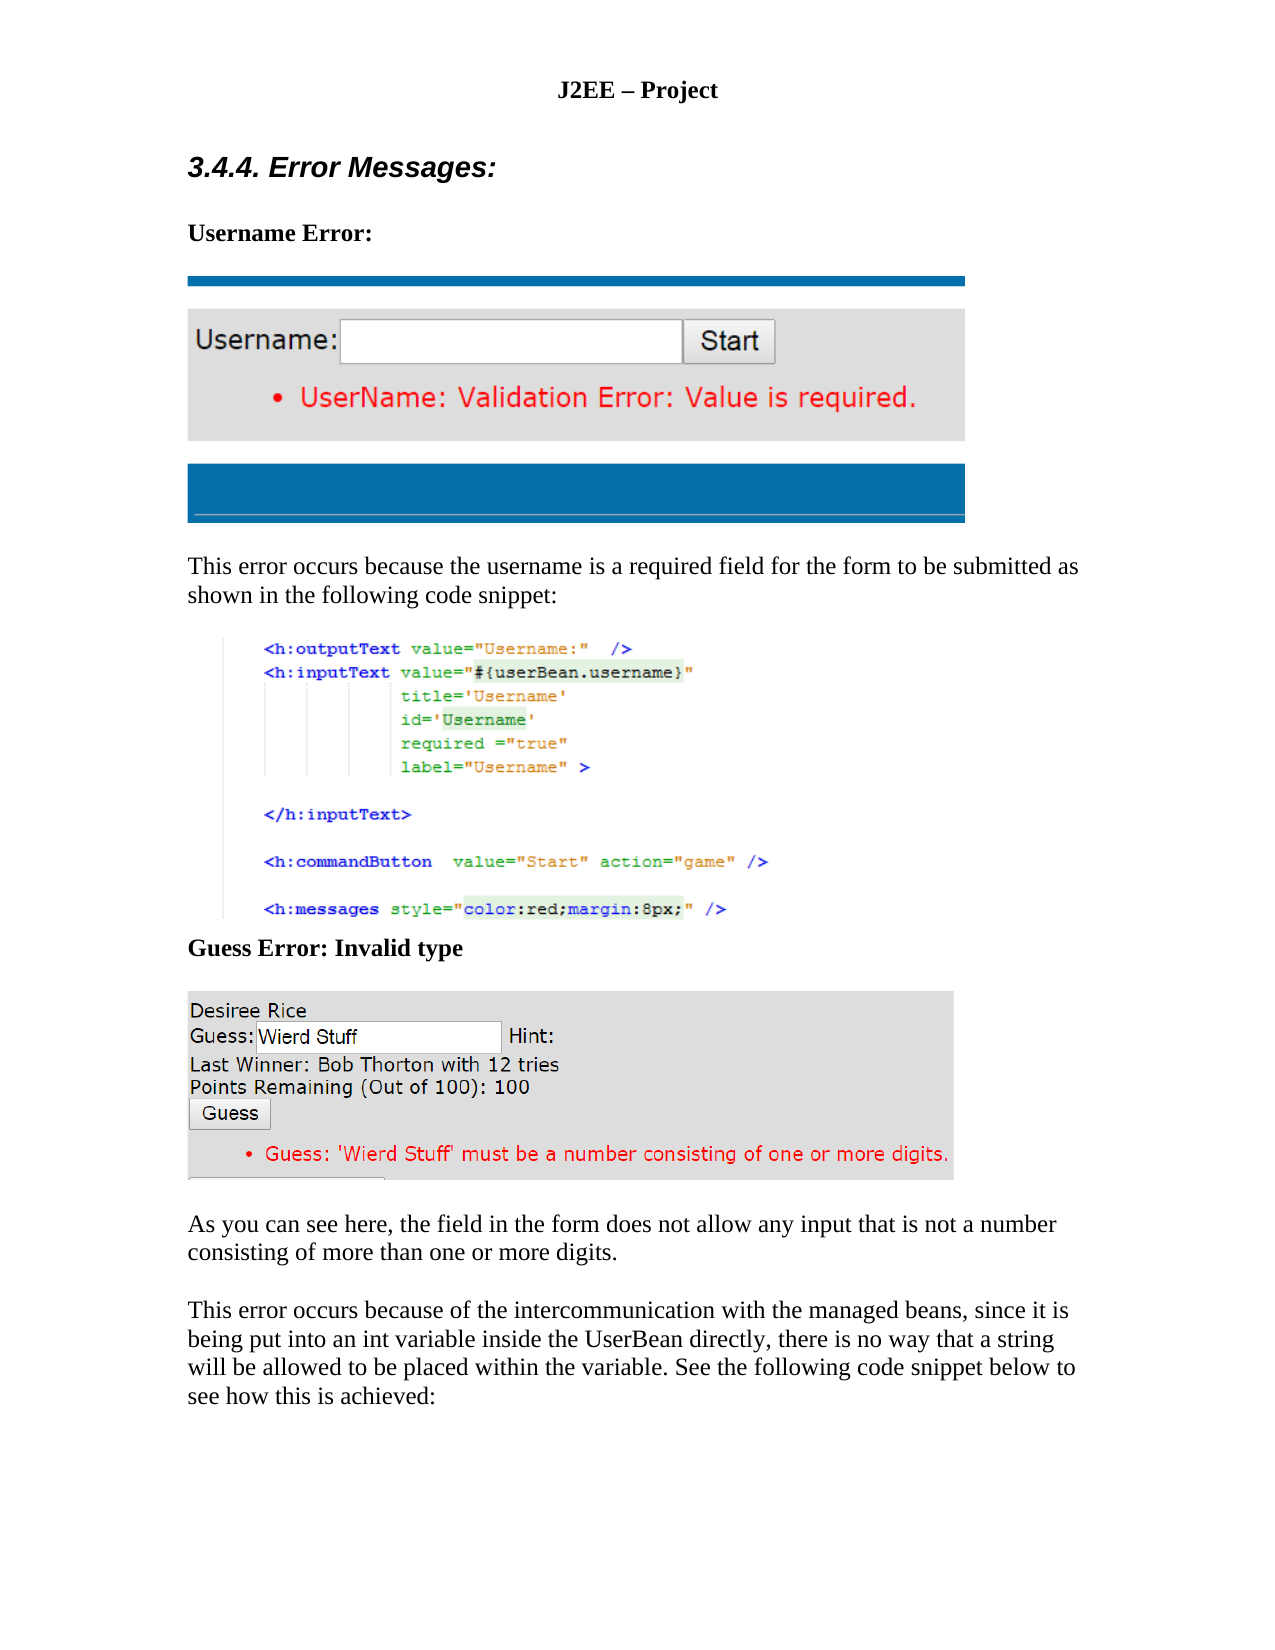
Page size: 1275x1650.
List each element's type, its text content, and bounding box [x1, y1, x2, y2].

text Username Error: [187, 218, 1087, 247]
text As you can see here, the field in the form does not allow any input that is not a number consisting of more than one or more digits. [187, 1209, 1087, 1266]
subtitle 3.4.4. Error Messages: [187, 150, 1087, 183]
picture [187, 276, 965, 523]
text This error occurs because of the intercommunication with the managed beans, since it is being put into an int variable inside the UserBean directly, there is no way that a string will be allowed to be placed within the variable. See the following code snippet below to see how this is achieved: [187, 1295, 1087, 1410]
text This error occurs because the username is a required field for the form to be submitted as shown in the following code snippet: [187, 551, 1087, 608]
picture [187, 637, 790, 934]
picture [187, 990, 954, 1180]
text Guess Error: Invalid type [187, 933, 1087, 962]
